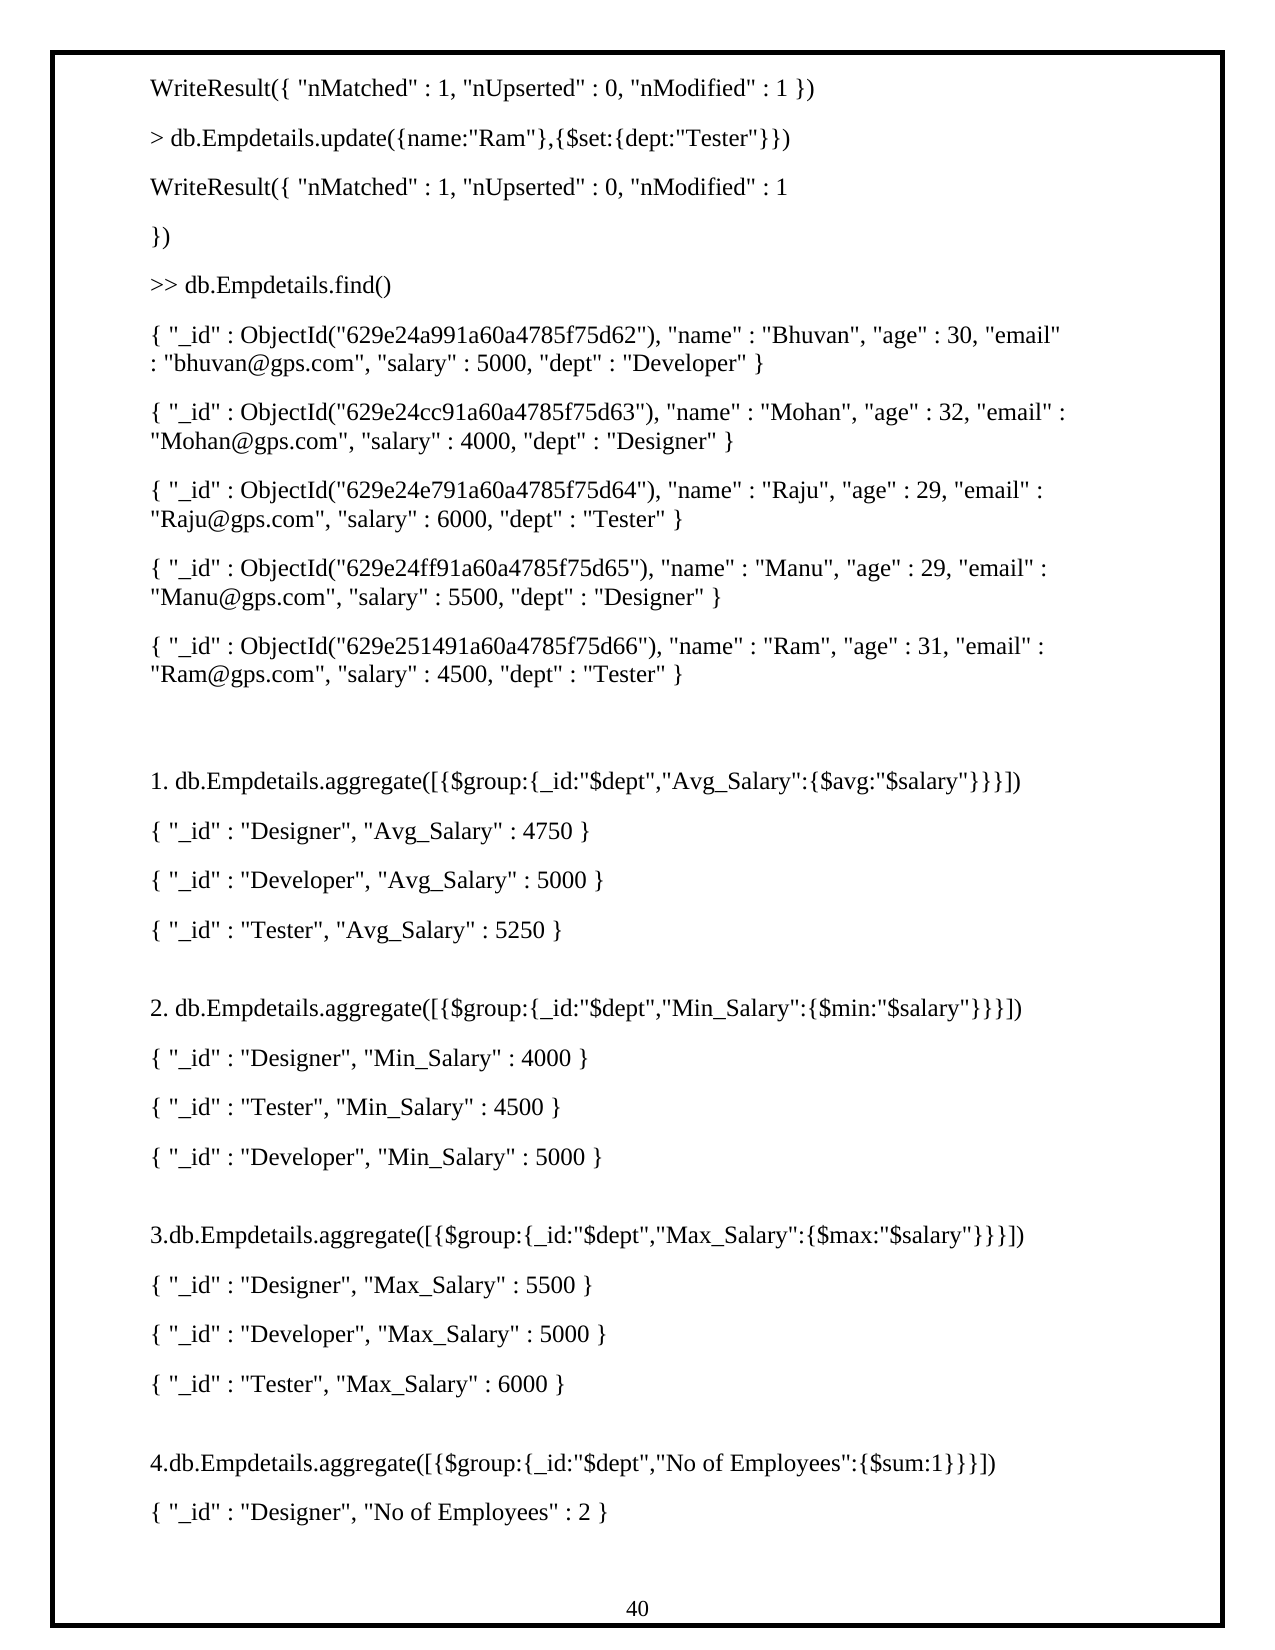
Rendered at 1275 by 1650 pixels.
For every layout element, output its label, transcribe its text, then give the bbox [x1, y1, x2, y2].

text { "_id" : ObjectId("629e24a991a60a4785f75d62"), "name" : "Bhuvan", "age" : 30, "email" : "bhuvan@gps.com", "salary" : 5000, "dept" : "Developer" } [150, 320, 1073, 377]
text { "_id" : "Developer", "Min_Salary" : 5000 } [150, 1142, 1202, 1171]
list db.Empdetails.aggregate([{$group:{_id:"$dept","Max_Salary":{$max:"$salary"}}}]) [150, 1221, 1202, 1249]
list db.Empdetails.update({name:"Ram"},{$set:{dept:"Tester"}}) WriteResult({ "nMatched" : 1, "nUpserted" : 0, "nModified" : 1 }) [150, 123, 814, 250]
list db.Empdetails.aggregate([{$group:{_id:"$dept","Min_Salary":{$min:"$salary"}}}]) [150, 993, 1202, 1022]
text { "_id" : "Developer", "Max_Salary" : 5000 } [150, 1319, 1202, 1348]
text { "_id" : "Tester", "Min_Salary" : 4500 } [150, 1092, 1202, 1121]
text { "_id" : "Designer", "Avg_Salary" : 4750 } [150, 816, 1202, 845]
text { "_id" : "Designer", "No of Employees" : 2 } [150, 1497, 1202, 1526]
text { "_id" : ObjectId("629e24e791a60a4785f75d64"), "name" : "Raju", "age" : 29, "email" : "Raju@gps.com", "salary" : 6000, "dept" : "Tester" } [150, 475, 1043, 533]
text { "_id" : "Tester", "Avg_Salary" : 5250 } [150, 915, 1202, 944]
list db.Empdetails.aggregate([{$group:{_id:"$dept","No of Employees":{$sum:1}}}]) [150, 1448, 1202, 1476]
text >> db.Empdetails.find() [150, 270, 1202, 299]
text { "_id" : "Developer", "Avg_Salary" : 5000 } [150, 866, 1202, 894]
text WriteResult({ "nMatched" : 1, "nUpserted" : 0, "nModified" : 1 }) [150, 73, 1202, 102]
list db.Empdetails.aggregate([{$group:{_id:"$dept","Avg_Salary":{$avg:"$salary"}}}]) [150, 766, 1202, 795]
text { "_id" : ObjectId("629e251491a60a4785f75d66"), "name" : "Ram", "age" : 31, "email" : "Ram@gps.com", "salary" : 4500, "dept" : "Tester" } [150, 631, 1044, 688]
text { "_id" : "Designer", "Max_Salary" : 5500 } [150, 1270, 1202, 1299]
text { "_id" : "Designer", "Min_Salary" : 4000 } [150, 1043, 1202, 1072]
text { "_id" : ObjectId("629e24cc91a60a4785f75d63"), "name" : "Mohan", "age" : 32, "email" : "Mohan@gps.com", "salary" : 4000, "dept" : "Designer" } [150, 397, 1066, 455]
text { "_id" : ObjectId("629e24ff91a60a4785f75d65"), "name" : "Manu", "age" : 29, "email" : "Manu@gps.com", "salary" : 5500, "dept" : "Designer" } [150, 553, 1047, 611]
text { "_id" : "Tester", "Max_Salary" : 6000 } [150, 1369, 1202, 1398]
